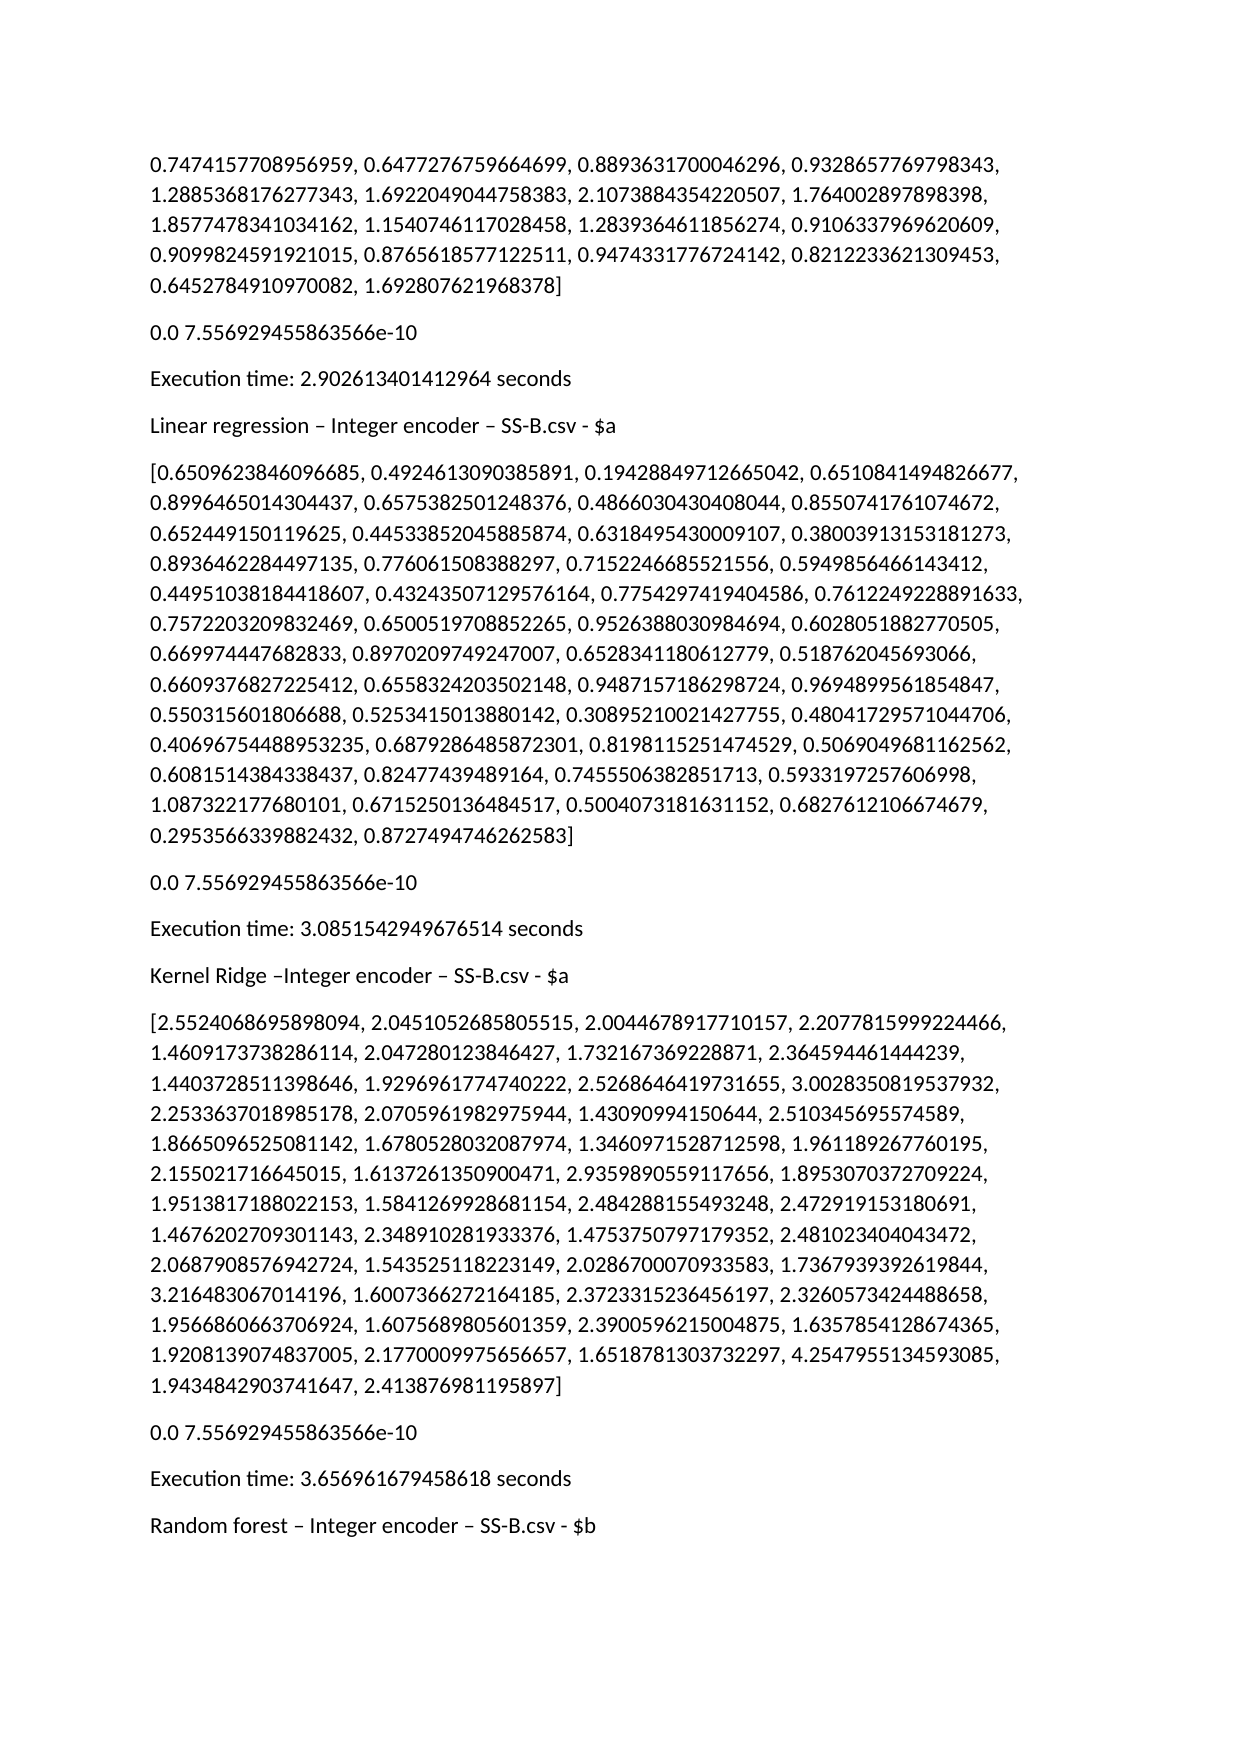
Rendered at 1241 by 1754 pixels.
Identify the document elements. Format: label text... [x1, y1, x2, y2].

text [2.5524068695898094, 2.0451052685805515, 2.0044678917710157, 2.2077815999224466, 1.4609173738286114, 2.047280123846427, 1.732167369228871, 2.364594461444239, 1.4403728511398646, 1.9296961774740222, 2.5268646419731655, 3.0028350819537932, 2.2533637018985178, 2.0705961982975944, 1.43090994150644, 2.510345695574589, 1.8665096525081142, 1.6780528032087974, 1.3460971528712598, 1.961189267760195, 2.155021716645015, 1.6137261350900471, 2.9359890559117656, 1.8953070372709224, 1.9513817188022153, 1.5841269928681154, 2.484288155493248, 2.472919153180691, 1.4676202709301143, 2.348910281933376, 1.4753750797179352, 2.481023404043472, 2.0687908576942724, 1.543525118223149, 2.0286700070933583, 1.7367939392619844, 3.216483067014196, 1.6007366272164185, 2.3723315236456197, 2.3260573424488658, 1.9566860663706924, 1.6075689805601359, 2.3900596215004875, 1.6357854128674365, 1.9208139074837005, 2.1770009975656657, 1.6518781303732297, 4.2547955134593085, 1.9434842903741647, 2.413876981195897] [150, 1008, 1090, 1399]
text Execution time: 3.656961679458618 seconds [150, 1464, 1090, 1493]
text Execution time: 2.902613401412964 seconds [150, 364, 1090, 393]
text 0.0 7.556929455863566e-10 [150, 318, 1090, 346]
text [150, 150, 1090, 299]
text 0.0 7.556929455863566e-10 [150, 1418, 1090, 1446]
text Random forest – Integer encoder – SS-B.csv - $b [150, 1511, 1090, 1539]
text Linear regression – Integer encoder – SS-B.csv - $a [150, 411, 1090, 439]
text Execution time: 3.0851542949676514 seconds [150, 914, 1090, 943]
text 0.0 7.556929455863566e-10 [150, 868, 1090, 896]
text [0.6509623846096685, 0.4924613090385891, 0.19428849712665042, 0.6510841494826677, 0.8996465014304437, 0.6575382501248376, 0.4866030430408044, 0.8550741761074672, 0.652449150119625, 0.44533852045885874, 0.6318495430009107, 0.38003913153181273, 0.8936462284497135, 0.776061508388297, 0.7152246685521556, 0.5949856466143412, 0.44951038184418607, 0.43243507129576164, 0.7754297419404586, 0.7612249228891633, 0.7572203209832469, 0.6500519708852265, 0.9526388030984694, 0.6028051882770505, 0.669974447682833, 0.8970209749247007, 0.6528341180612779, 0.518762045693066, 0.6609376827225412, 0.6558324203502148, 0.9487157186298724, 0.9694899561854847, 0.550315601806688, 0.5253415013880142, 0.30895210021427755, 0.48041729571044706, 0.40696754488953235, 0.6879286485872301, 0.8198115251474529, 0.5069049681162562, 0.6081514384338437, 0.82477439489164, 0.7455506382851713, 0.5933197257606998, 1.087322177680101, 0.6715250136484517, 0.5004073181631152, 0.6827612106674679, 0.2953566339882432, 0.8727494746262583] [150, 458, 1090, 849]
text Kernel Ridge –Integer encoder – SS-B.csv - $a [150, 961, 1090, 989]
